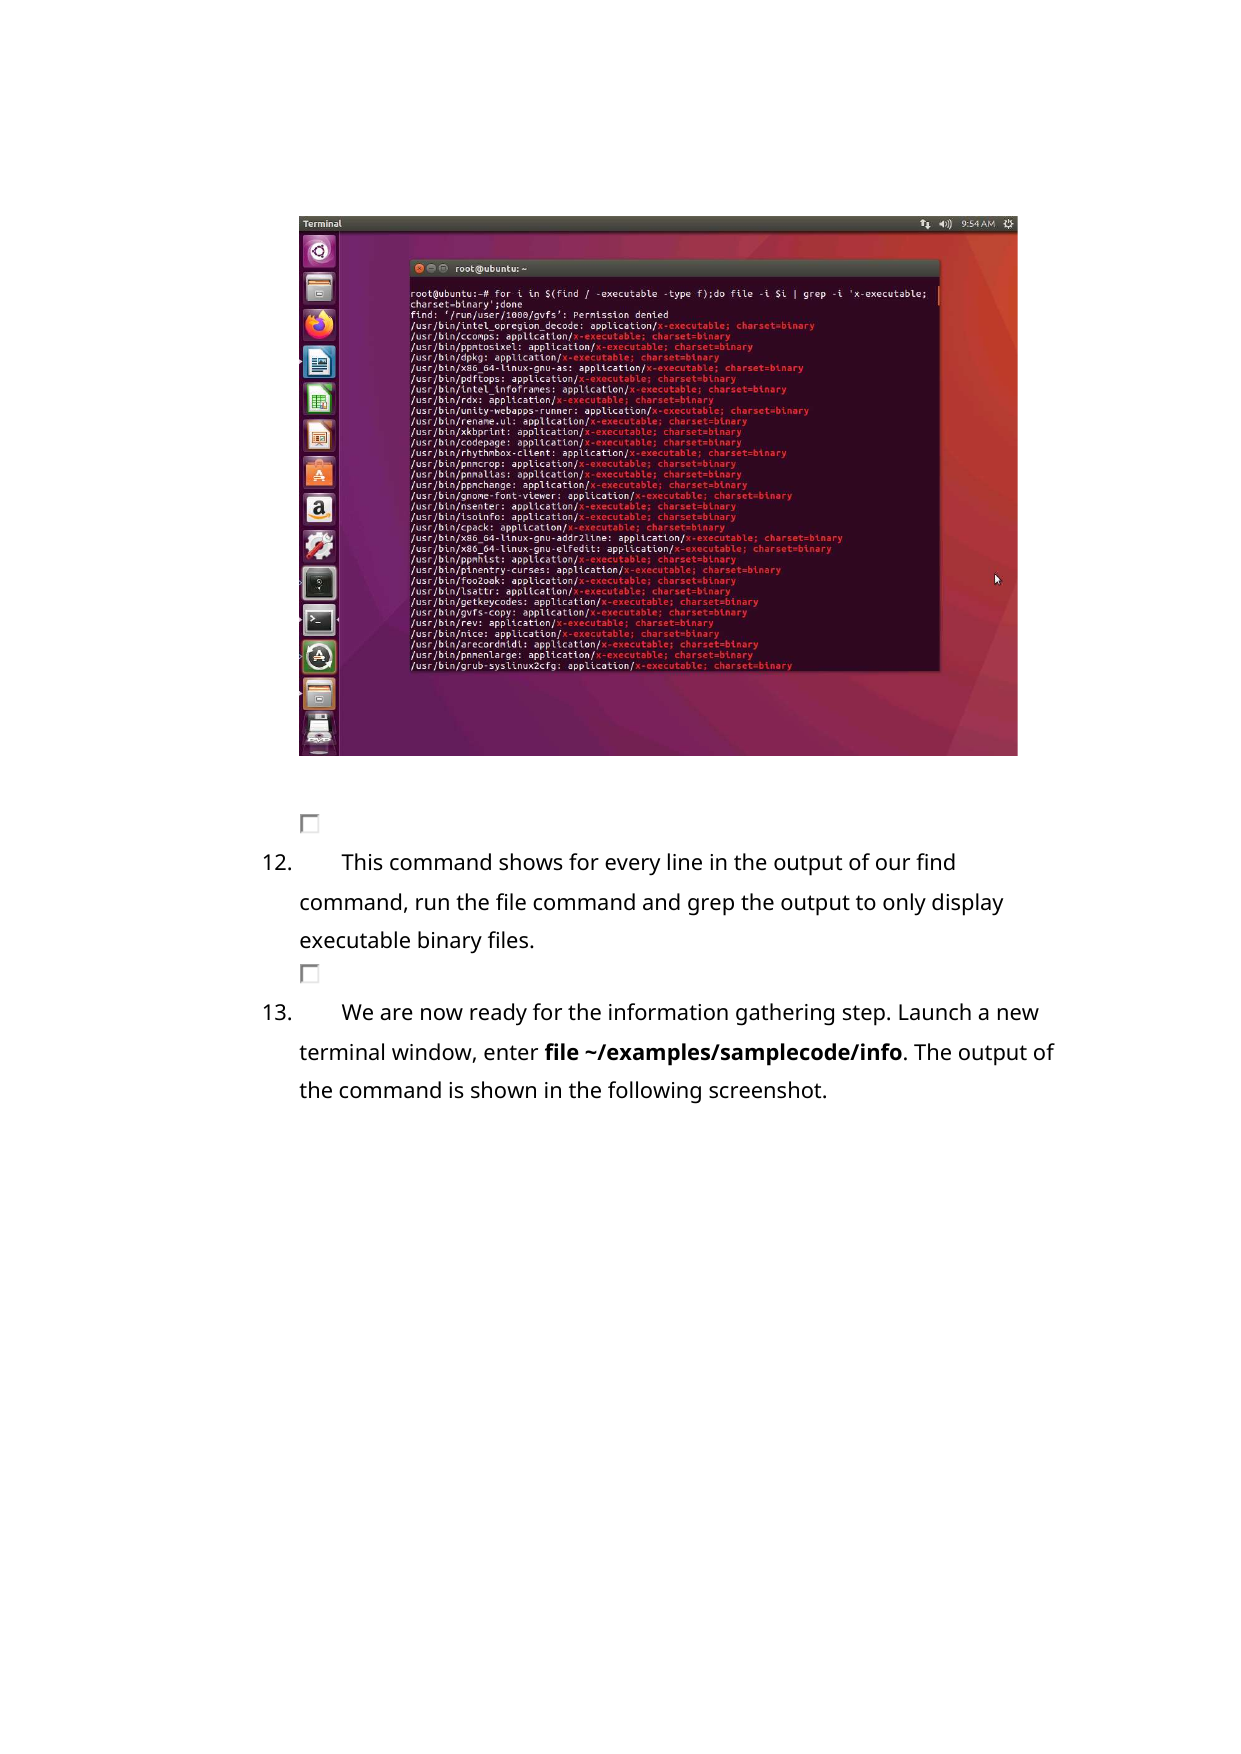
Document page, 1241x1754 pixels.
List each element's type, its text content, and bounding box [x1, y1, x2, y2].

picture [299, 216, 1018, 756]
list We are now ready for the information gathering step. Launch a new terminal window, enter file ~/examples/samplecode/info. The output of the command is shown in the following screenshot. [262, 958, 1063, 1108]
list This command shows for every line in the output of our find command, run the file command and grep the output to only display executable binary files. [262, 808, 1063, 958]
